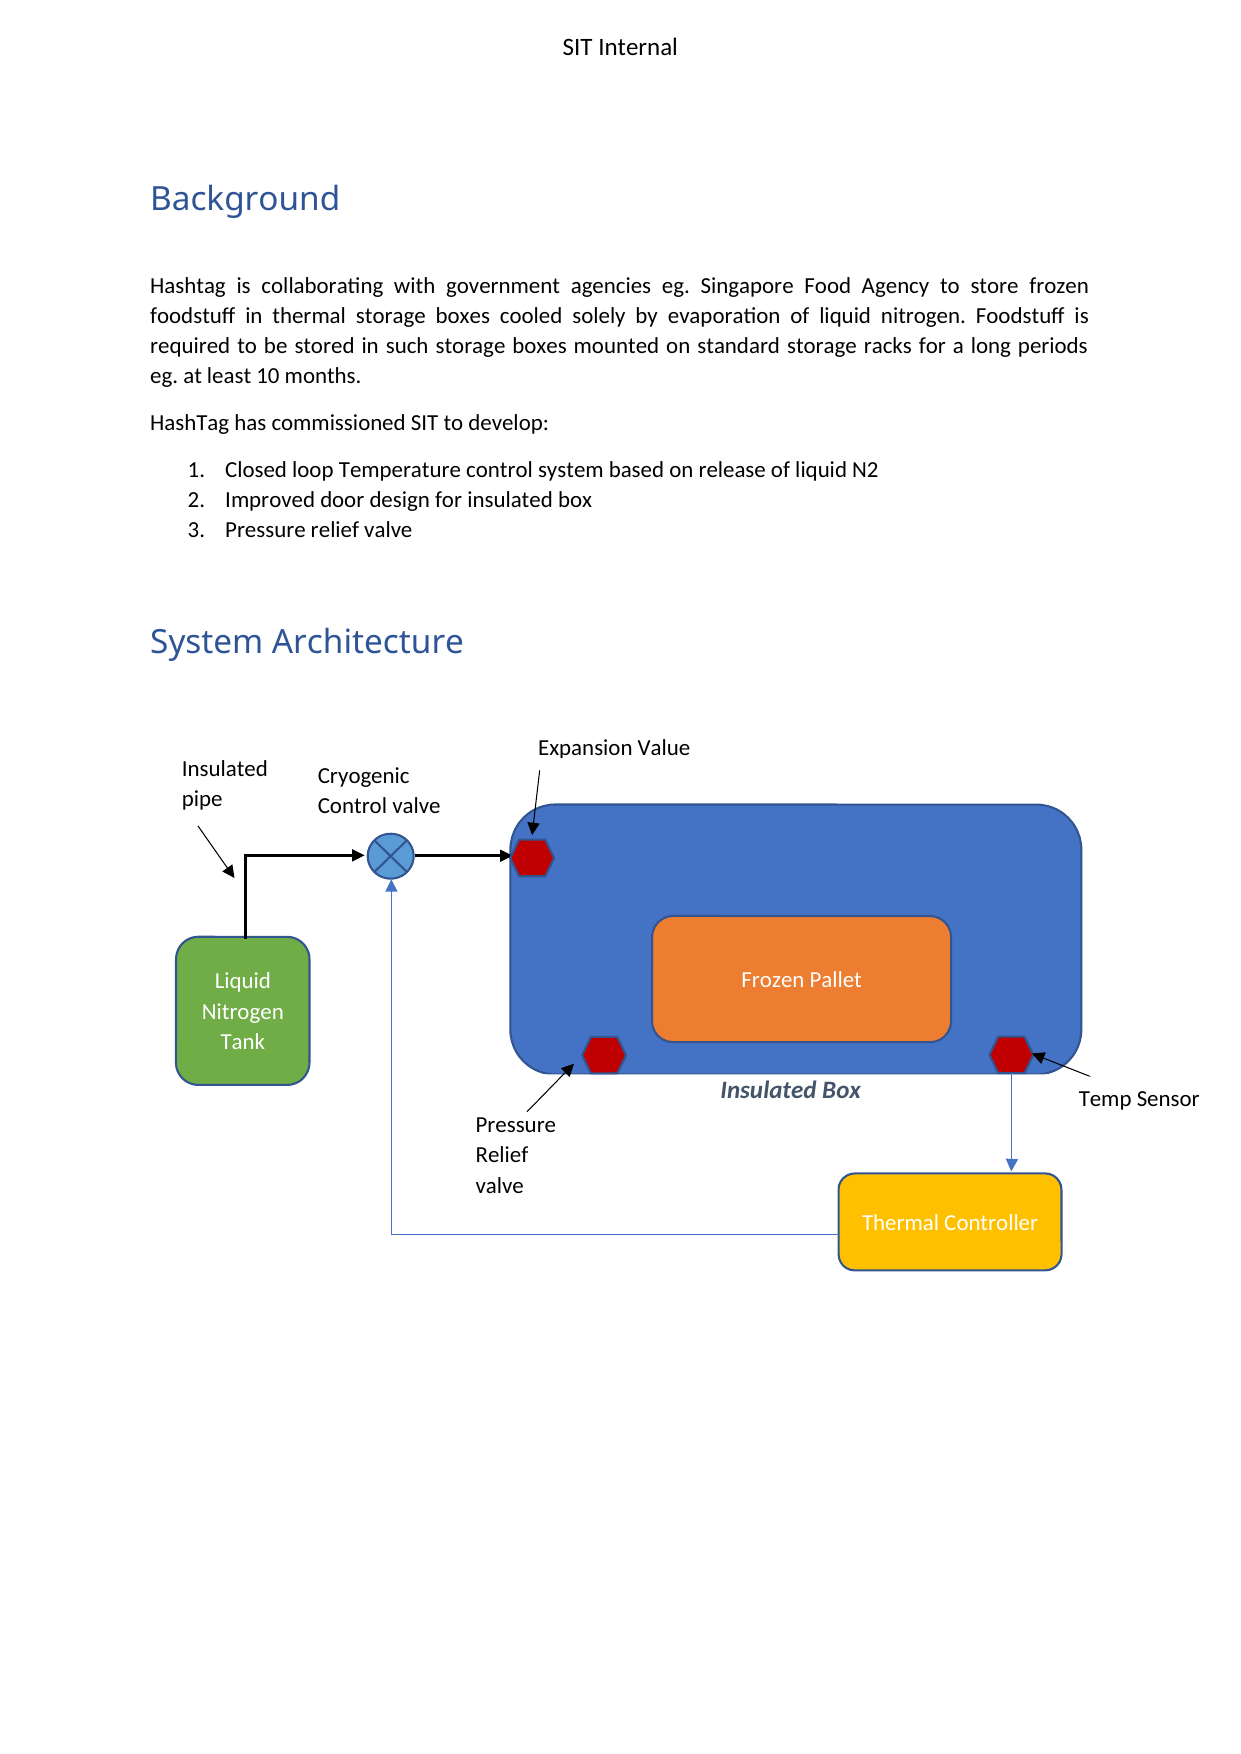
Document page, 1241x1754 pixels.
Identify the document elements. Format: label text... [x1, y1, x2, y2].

text HashTag has commissioned SIT to develop: [150, 408, 1090, 436]
text Hashtag is collaborating with government agencies eg. Singapore Food Agency to store frozen foodstuff in thermal storage boxes cooled solely by evaporation of liquid nitrogen. Foodstuff is required to be stored in such storage boxes mounted on standard storage racks for a long periods eg. at least 10 months. [150, 271, 1090, 389]
subtitle Background [150, 175, 1090, 220]
list Improved door design for insulated box [187, 485, 1090, 513]
subtitle System Architecture [150, 618, 1090, 663]
list Pressure relief valve [187, 516, 1090, 544]
list Closed loop Temperature control system based on release of liquid N2 [187, 455, 1090, 483]
